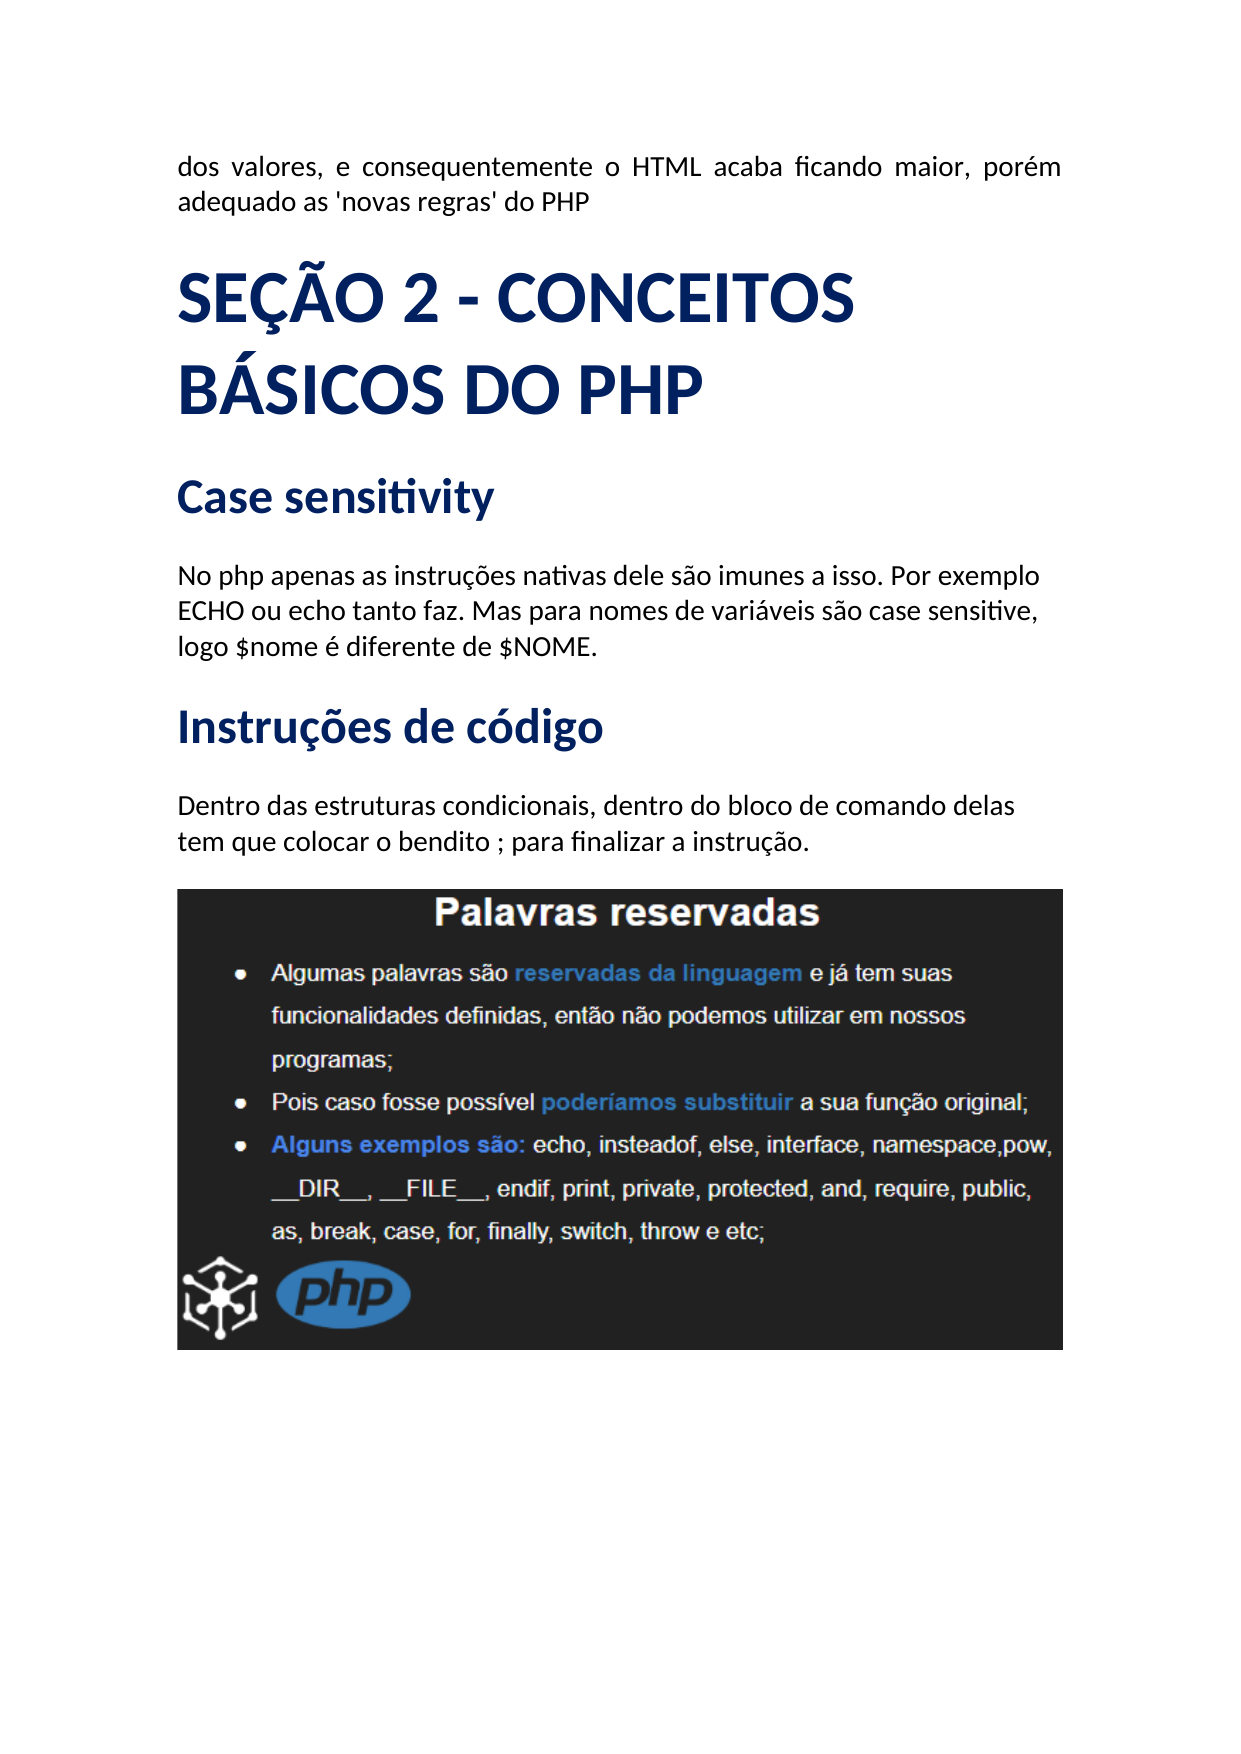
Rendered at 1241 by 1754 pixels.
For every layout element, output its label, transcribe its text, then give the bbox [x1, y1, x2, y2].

text No php apenas as instruções nativas dele são imunes a isso. Por exemplo ECHO ou echo tanto faz. Mas para nomes de variáveis são case sensitive, logo $nome é diferente de $NOME. [177, 557, 1063, 664]
text Dentro das estruturas condicionais, dentro do bloco de comando delas tem que colocar o bendito ; para finalizar a instrução. [177, 787, 1063, 858]
picture [177, 889, 1063, 1350]
text SEÇÃO 2 - CONCEITOS BÁSICOS DO PHP [177, 250, 1063, 433]
text Case sensitivity [177, 464, 1063, 526]
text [177, 148, 1063, 219]
text Instruções de código [177, 695, 1063, 756]
